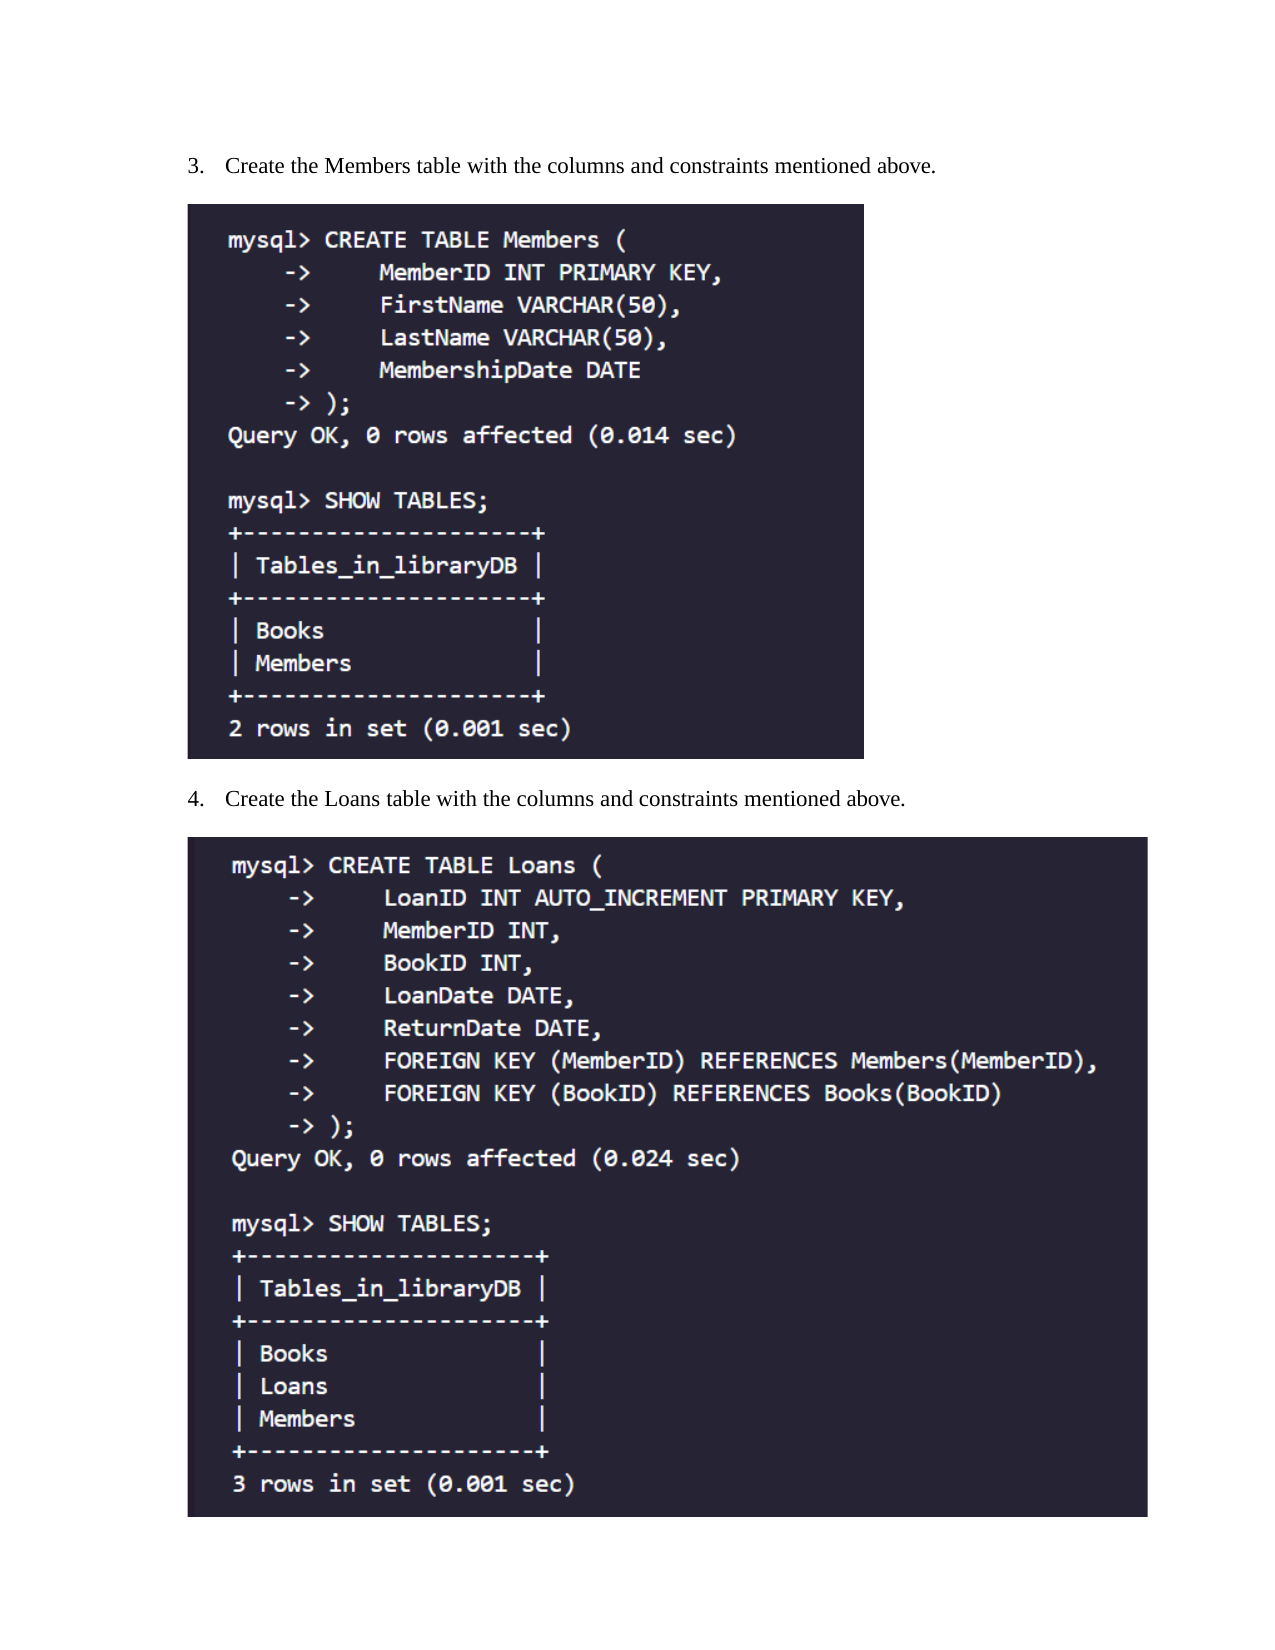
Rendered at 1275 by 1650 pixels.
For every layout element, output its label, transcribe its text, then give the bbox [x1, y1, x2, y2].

list Create the Loans table with the columns and constraints mentioned above. [187, 785, 1162, 811]
picture [187, 204, 864, 759]
picture [187, 837, 1148, 1517]
list Create the Members table with the columns and constraints mentioned above. [187, 152, 1162, 178]
